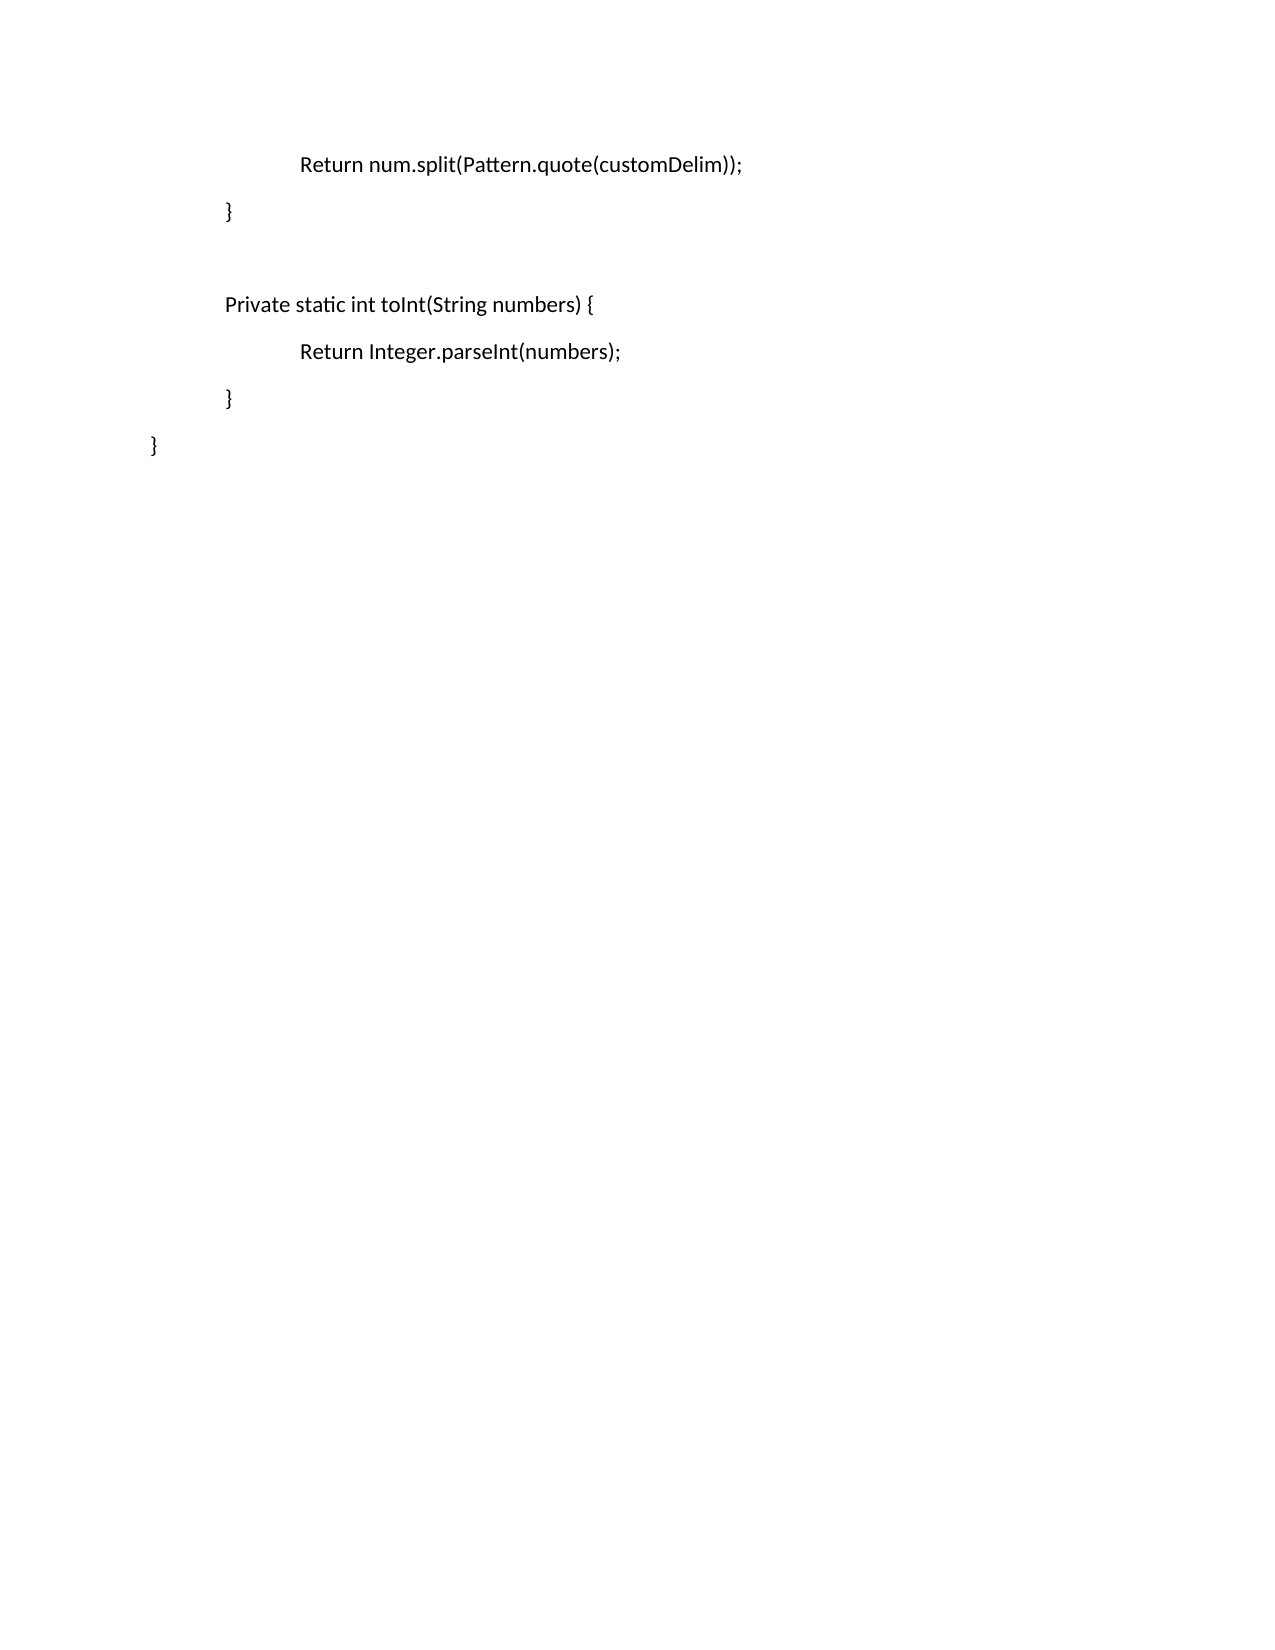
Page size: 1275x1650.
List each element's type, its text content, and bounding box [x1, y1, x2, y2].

text Return Integer.parseInt(numbers); [150, 337, 1125, 366]
text } [150, 384, 1125, 412]
text } [150, 431, 1125, 459]
text Private static int toInt(String numbers) { [150, 291, 1125, 319]
text } [150, 197, 1125, 225]
text Return num.split(Pattern.quote(customDelim)); [150, 150, 1125, 178]
